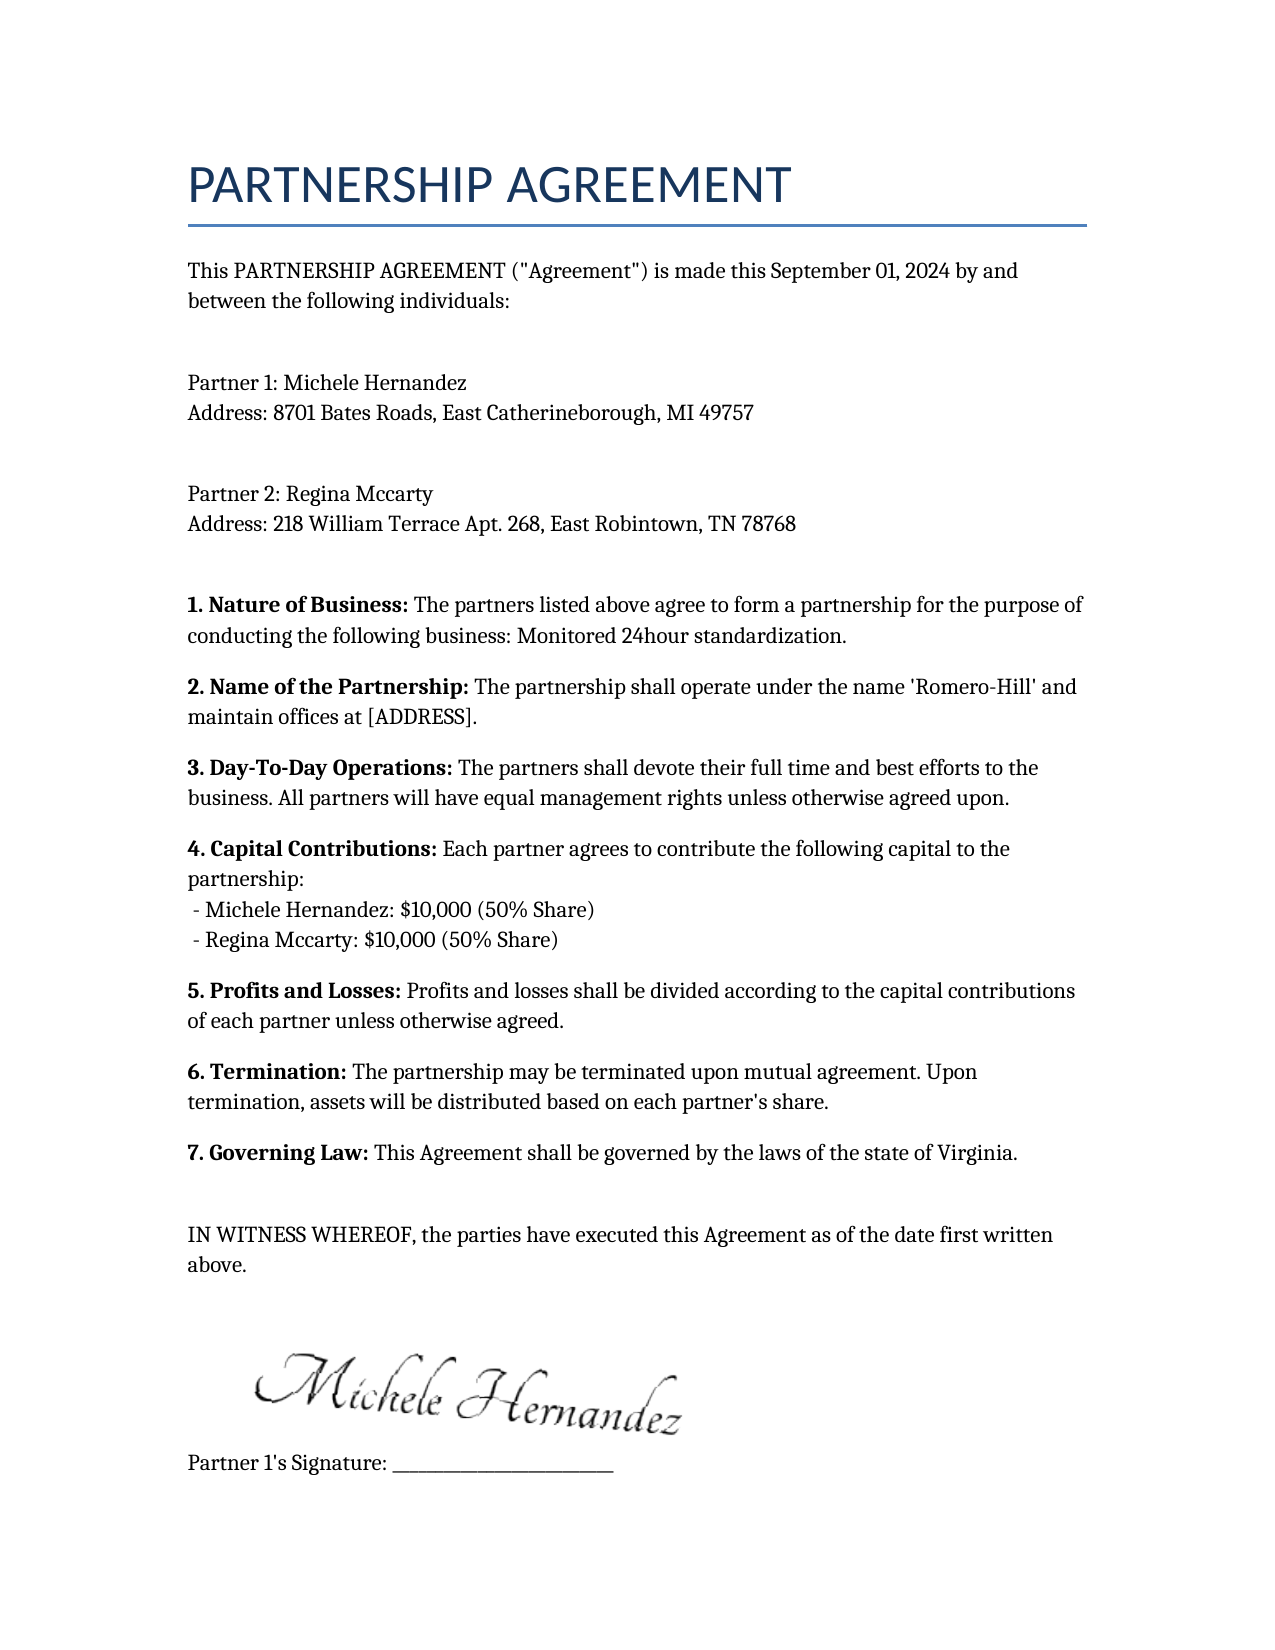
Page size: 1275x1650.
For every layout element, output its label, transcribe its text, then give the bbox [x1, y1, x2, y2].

text This PARTNERSHIP AGREEMENT ("Agreement") is made this September 01, 2024 by and between the following individuals: [187, 258, 1087, 344]
title PARTNERSHIP AGREEMENT [187, 150, 1087, 227]
picture [206, 1332, 732, 1447]
text 4. Capital Contributions: Each partner agrees to contribute the following capital to the partnership: - Michele Hernandez: $10,000 (50% Share) - Regina Mccarty: $10,000 (50% Share) [187, 836, 1087, 953]
text Partner 2: Regina Mccarty Address: 218 William Terrace Apt. 268, East Robintown, TN 78768 [187, 481, 1087, 567]
text 6. Termination: The partnership may be terminated upon mutual agreement. Upon termination, assets will be distributed based on each partner's share. [187, 1059, 1087, 1115]
text IN WITNESS WHEREOF, the parties have executed this Agreement as of the date first written above. [187, 1191, 1087, 1308]
text 5. Profits and Losses: Profits and losses shall be divided according to the capital contributions of each partner unless otherwise agreed. [187, 978, 1087, 1034]
text 1. Nature of Business: The partners listed above agree to form a partnership for the purpose of conducting the following business: Monitored 24hour standardization. [187, 592, 1087, 649]
text Partner 1: Michele Hernandez Address: 8701 Bates Roads, East Catherineborough, MI 49757 [187, 369, 1087, 456]
text Partner 1's Signature: __________________________ [187, 1450, 1087, 1477]
text 7. Governing Law: This Agreement shall be governed by the laws of the state of Virginia. [187, 1140, 1087, 1166]
text 2. Name of the Partnership: The partnership shall operate under the name 'Romero-Hill' and maintain offices at [ADDRESS]. [187, 673, 1087, 730]
text 3. Day-To-Day Operations: The partners shall devote their full time and best efforts to the business. All partners will have equal management rights unless otherwise agreed upon. [187, 755, 1087, 811]
